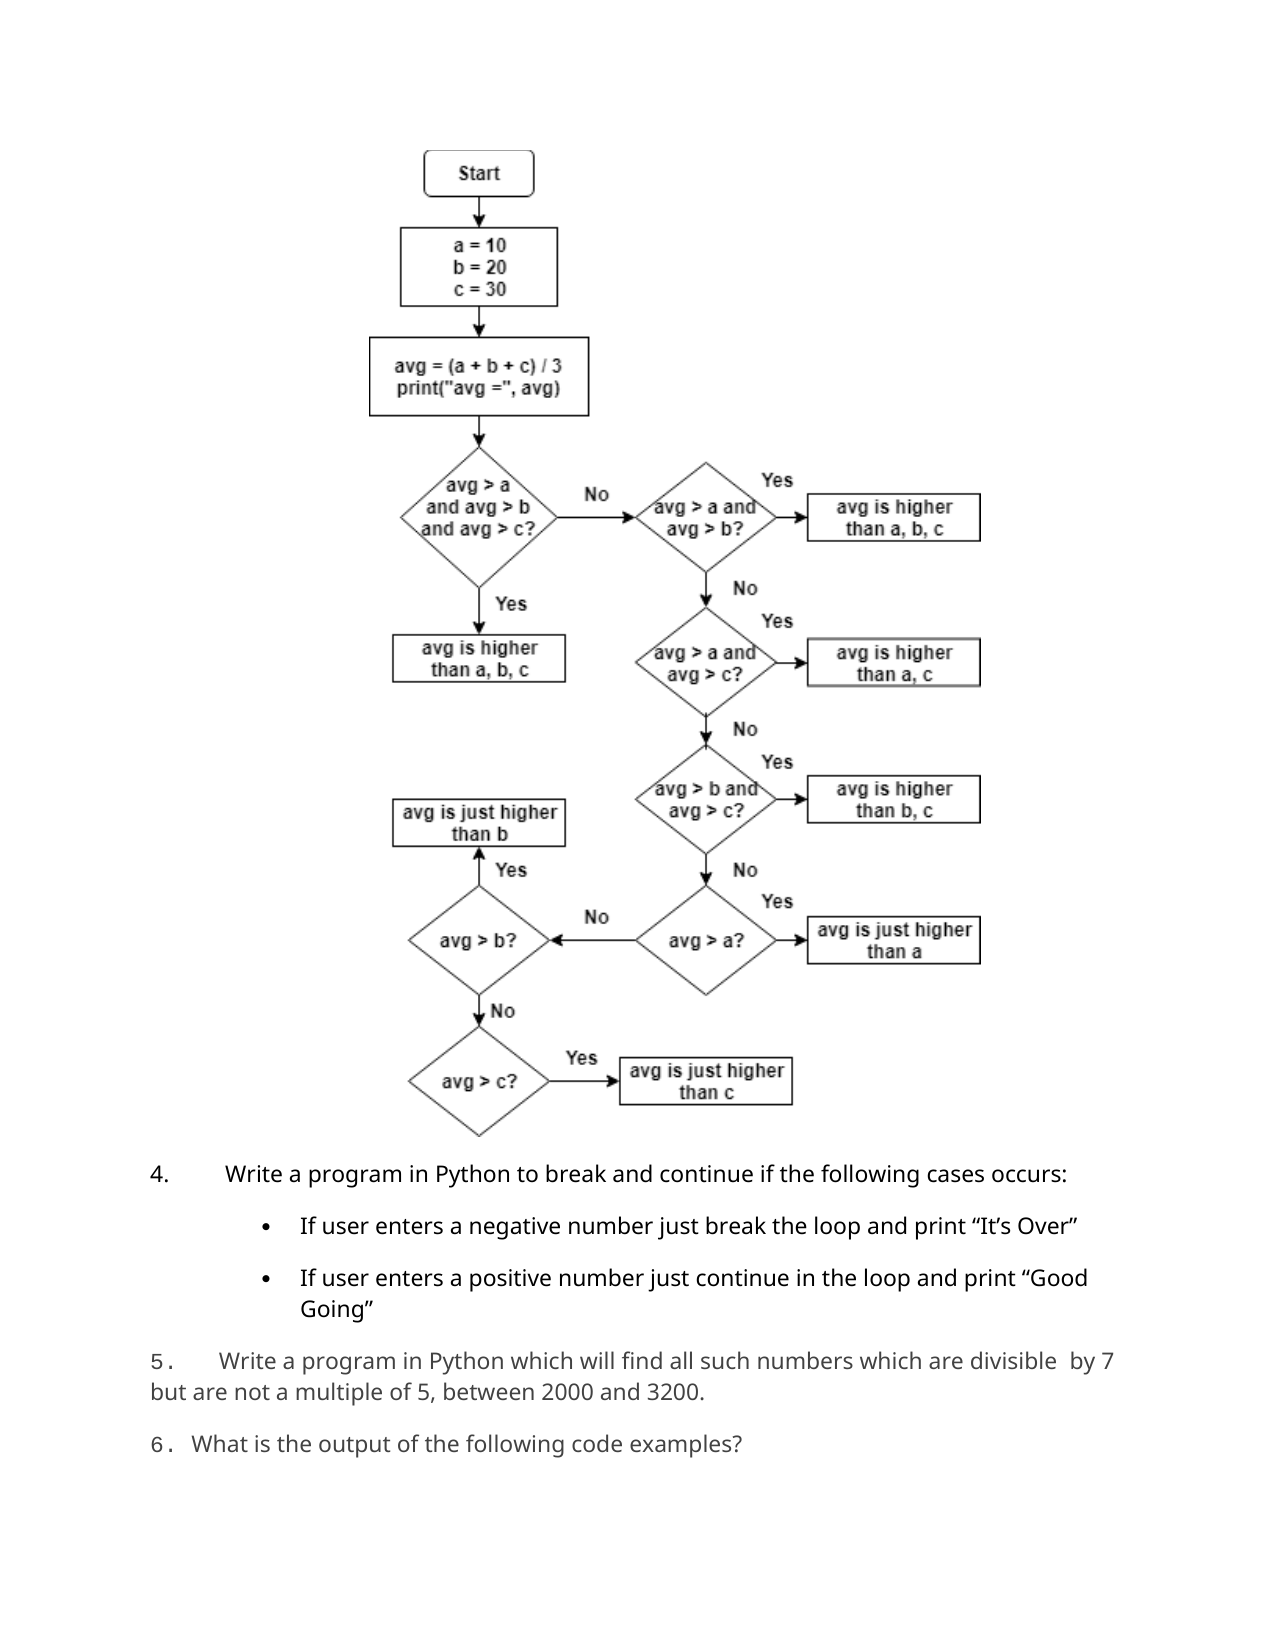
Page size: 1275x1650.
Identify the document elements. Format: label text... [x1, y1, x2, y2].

picture [369, 150, 981, 1137]
list If user enters a positive number just continue in the loop and print “Good Going” [262, 1262, 1125, 1324]
text 5. Write a program in Python which will find all such numbers which are divisible by 7 but are not a multiple of 5, between 2000 and 3200. [150, 1345, 1125, 1408]
text 6. What is the output of the following code examples? [150, 1428, 1125, 1460]
text 4. Write a program in Python to break and continue if the following cases occurs: [150, 1157, 1125, 1189]
list If user enters a negative number just break the loop and print “It’s Over” [262, 1209, 1125, 1241]
